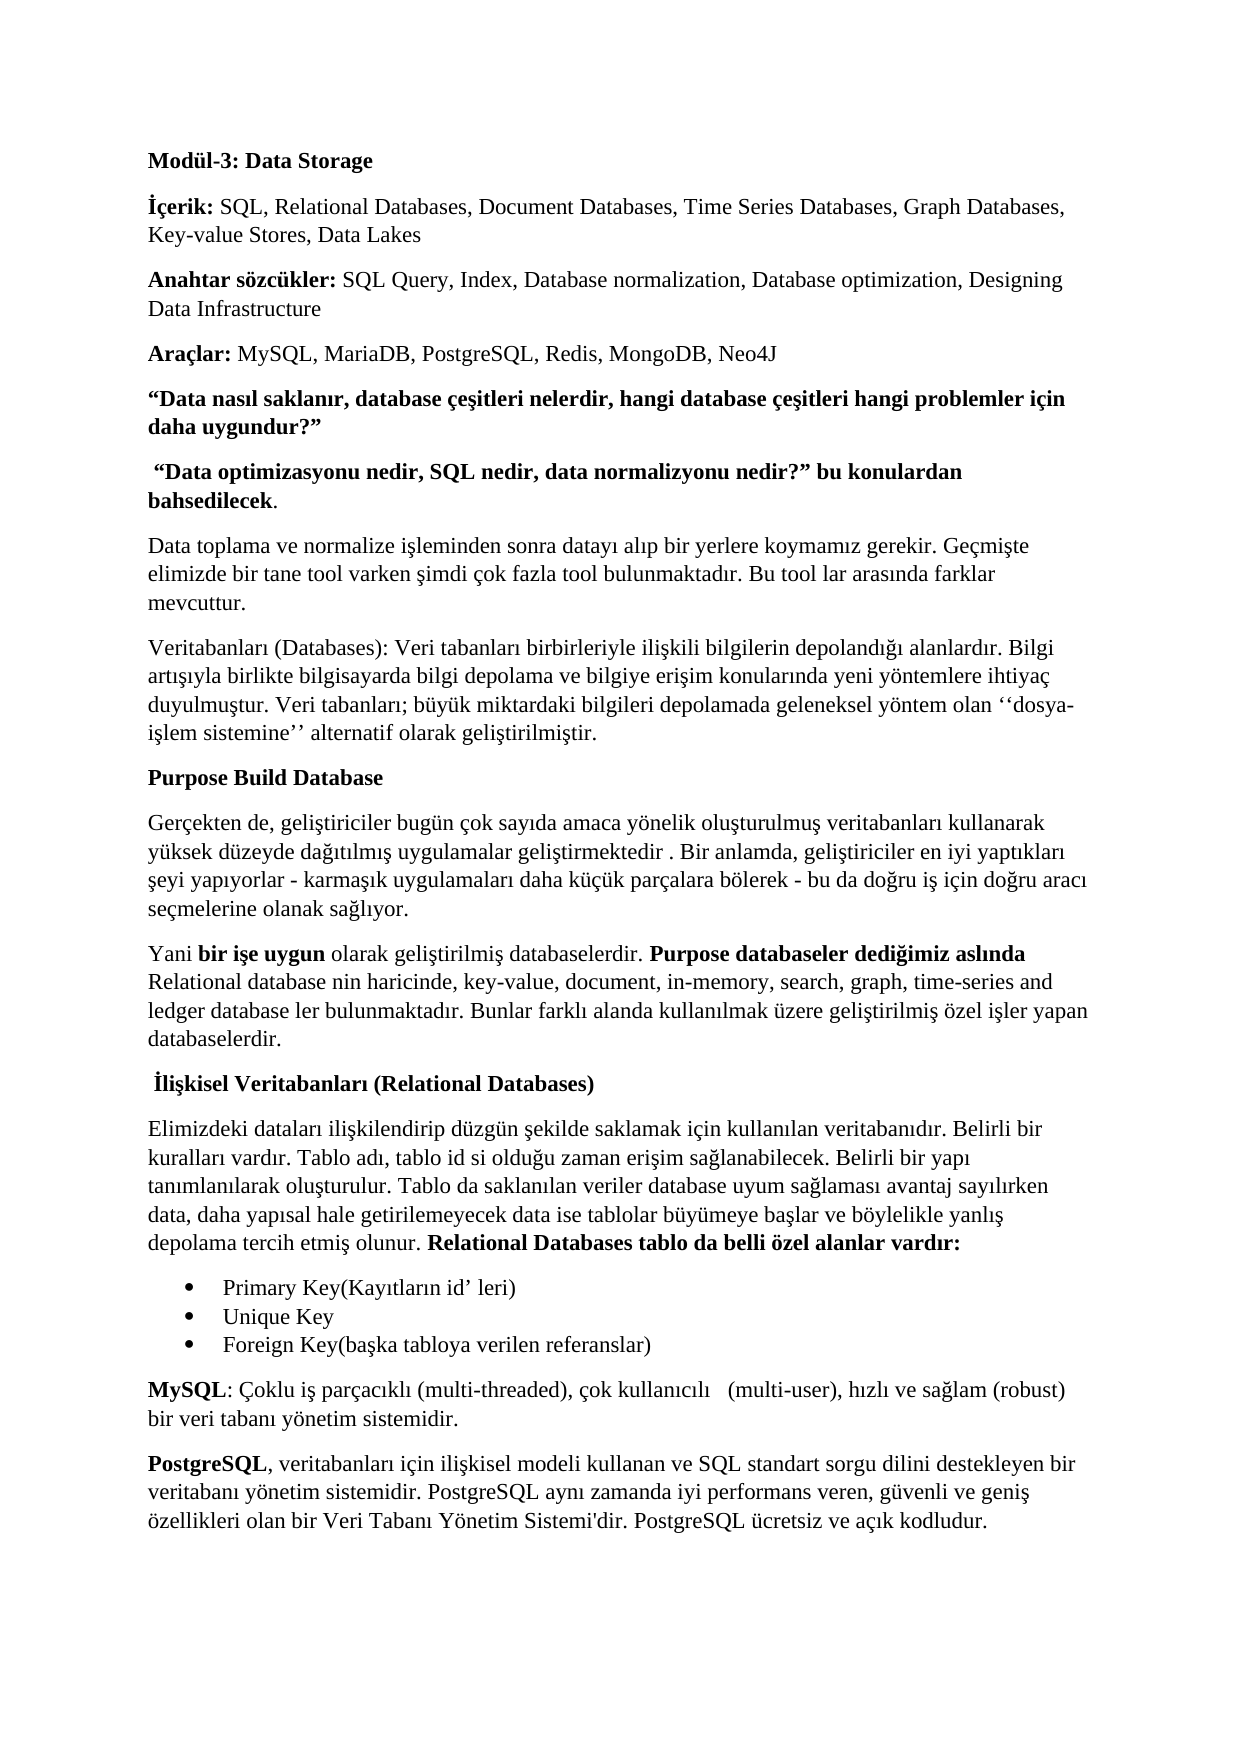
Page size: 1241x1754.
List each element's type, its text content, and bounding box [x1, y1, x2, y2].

list Unique Key [185, 1303, 1093, 1329]
text Purpose Build Database [148, 764, 1093, 791]
text PostgreSQL, veritabanları için ilişkisel modeli kullanan ve SQL standart sorgu dilini destekleyen bir veritabanı yönetim sistemidir. PostgreSQL aynı zamanda iyi performans veren, güvenli ve geniş özellikleri olan bir Veri Tabanı Yönetim Sistemi'dir. PostgreSQL ücretsiz ve açık kodludur. [148, 1450, 1093, 1533]
text Modül-3: Data Storage [148, 148, 1093, 174]
text İçerik: SQL, Relational Databases, Document Databases, Time Series Databases, Graph Databases, Key-value Stores, Data Lakes [148, 193, 1093, 247]
text Yani bir işe uygun olarak geliştirilmiş databaselerdir. Purpose databaseler dediğimiz aslında Relational database nin haricinde, key-value, document, in-memory, search, graph, time-series and ledger database ler bulunmaktadır. Bunlar farklı alanda kullanılmak üzere geliştirilmiş özel işler yapan databaselerdir. [148, 940, 1093, 1052]
text Anahtar sözcükler: SQL Query, Index, Database normalization, Database optimization, Designing Data Infrastructure [148, 266, 1093, 321]
text MySQL: Çoklu iş parçacıklı (multi-threaded), çok kullanıcılı (multi-user), hızlı ve sağlam (robust) bir veri tabanı yönetim sistemidir. [148, 1376, 1093, 1431]
list Foreign Key(başka tabloya verilen referanslar) [185, 1331, 1093, 1357]
text Gerçekten de, geliştiriciler bugün çok sayıda amaca yönelik oluşturulmuş veritabanları kullanarak yüksek düzeyde dağıtılmış uygulamalar geliştirmektedir . Bir anlamda, geliştiriciler en iyi yaptıkları şeyi yapıyorlar - karmaşık uygulamaları daha küçük parçalara bölerek - bu da doğru iş için doğru aracı seçmelerine olanak sağlıyor. [148, 809, 1093, 921]
text Elimizdeki dataları ilişkilendirip düzgün şekilde saklamak için kullanılan veritabanıdır. Belirli bir kuralları vardır. Tablo adı, tablo id si olduğu zaman erişim sağlanabilecek. Belirli bir yapı tanımlanılarak oluşturulur. Tablo da saklanılan veriler database uyum sağlaması avantaj sayılırken data, daha yapısal hale getirilemeyecek data ise tablolar büyümeye başlar ve böylelikle yanlış depolama tercih etmiş olunur. Relational Databases tablo da belli özel alanlar vardır: [148, 1115, 1093, 1256]
text “Data optimizasyonu nedir, SQL nedir, data normalizyonu nedir?” bu konulardan bahsedilecek. [148, 458, 1093, 513]
text Araçlar: MySQL, MariaDB, PostgreSQL, Redis, MongoDB, Neo4J [148, 340, 1093, 366]
text İlişkisel Veritabanları (Relational Databases) [148, 1070, 1093, 1097]
text Veritabanları (Databases): Veri tabanları birbirleriyle ilişkili bilgilerin depolandığı alanlardır. Bilgi artışıyla birlikte bilgisayarda bilgi depolama ve bilgiye erişim konularında yeni yöntemlere ihtiyaç duyulmuştur. Veri tabanları; büyük miktardaki bilgileri depolamada geleneksel yöntem olan ‘‘dosya-işlem sistemine’’ alternatif olarak geliştirilmiştir. [148, 634, 1093, 746]
text Data toplama ve normalize işleminden sonra datayı alıp bir yerlere koymamız gerekir. Geçmişte elimizde bir tane tool varken şimdi çok fazla tool bulunmaktadır. Bu tool lar arasında farklar mevcuttur. [148, 532, 1093, 615]
list Primary Key(Kayıtların id’ leri) [185, 1274, 1093, 1301]
text “Data nasıl saklanır, database çeşitleri nelerdir, hangi database çeşitleri hangi problemler için daha uygundur?” [148, 385, 1093, 440]
